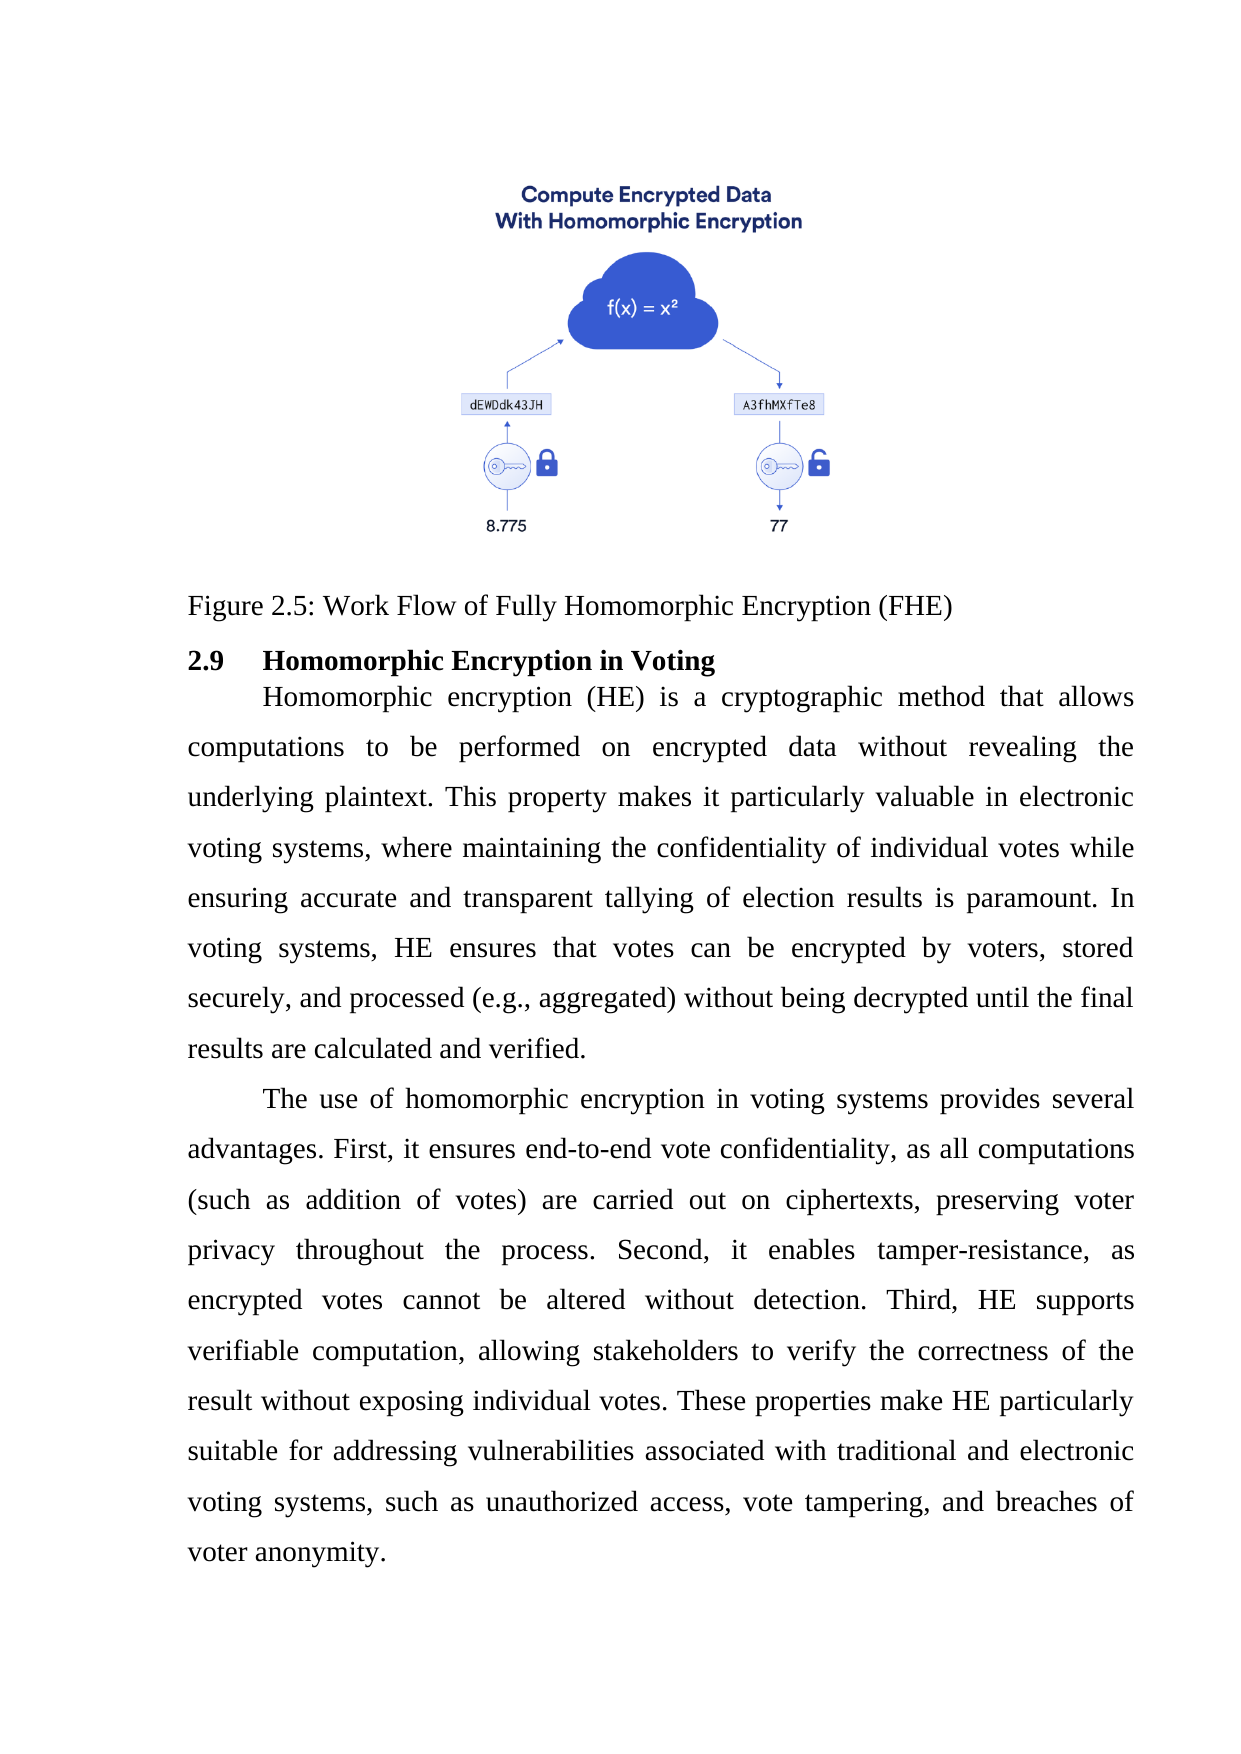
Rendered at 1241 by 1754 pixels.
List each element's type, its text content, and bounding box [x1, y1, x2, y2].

text The use of homomorphic encryption in voting systems provides several advantages. First, it ensures end-to-end vote confidentiality, as all computations (such as addition of votes) are carried out on ciphertexts, preserving voter privacy throughout the process. Second, it enables tamper-resistance, as encrypted votes cannot be altered without detection. Third, HE supports verifiable computation, allowing stakeholders to verify the correctness of the result without exposing individual votes. These properties make HE particularly suitable for addressing vulnerabilities associated with traditional and electronic voting systems, such as unauthorized access, vote tampering, and breaches of voter anonymity. [187, 1081, 1135, 1568]
text Figure 2.5: Work Flow of Fully Homomorphic Encryption (FHE) [187, 588, 1135, 622]
text Homomorphic encryption (HE) is a cryptographic method that allows computations to be performed on encrypted data without revealing the underlying plaintext. This property makes it particularly valuable in electronic voting systems, where maintaining the confidentiality of individual votes while ensuring accurate and transparent tallying of election results is paramount. In voting systems, HE ensures that votes can be encrypted by voters, stored securely, and processed (e.g., aggregated) without being decrypted until the final results are calculated and verified. [187, 679, 1135, 1064]
subtitle 2.9 Homomorphic Encryption in Voting [187, 643, 1135, 676]
picture [271, 150, 1016, 569]
